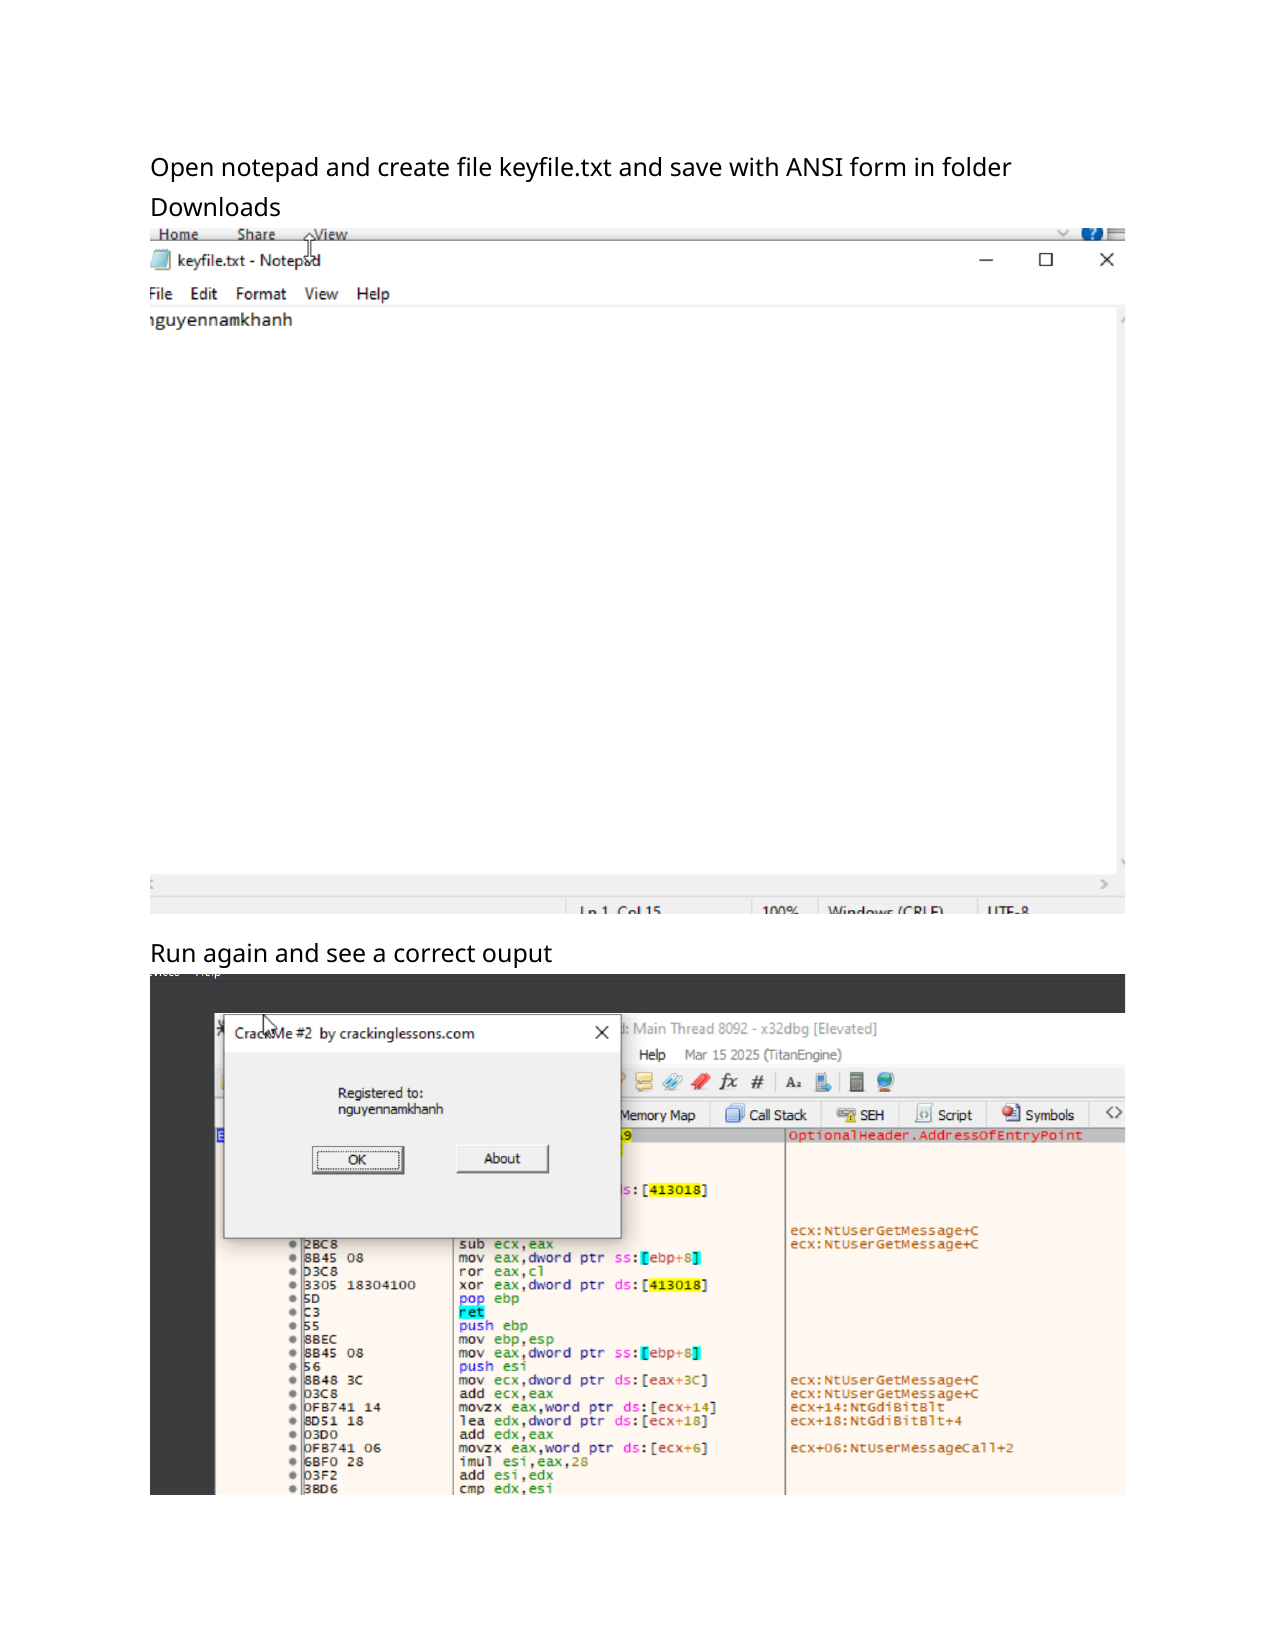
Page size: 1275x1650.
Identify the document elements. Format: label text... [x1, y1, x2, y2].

picture [150, 228, 1125, 914]
picture [150, 974, 1125, 1495]
text Run again and see a correct ouput [150, 935, 1125, 974]
text Open notepad and create file keyfile.txt and save with ANSI form in folder Downloads [150, 150, 1125, 228]
